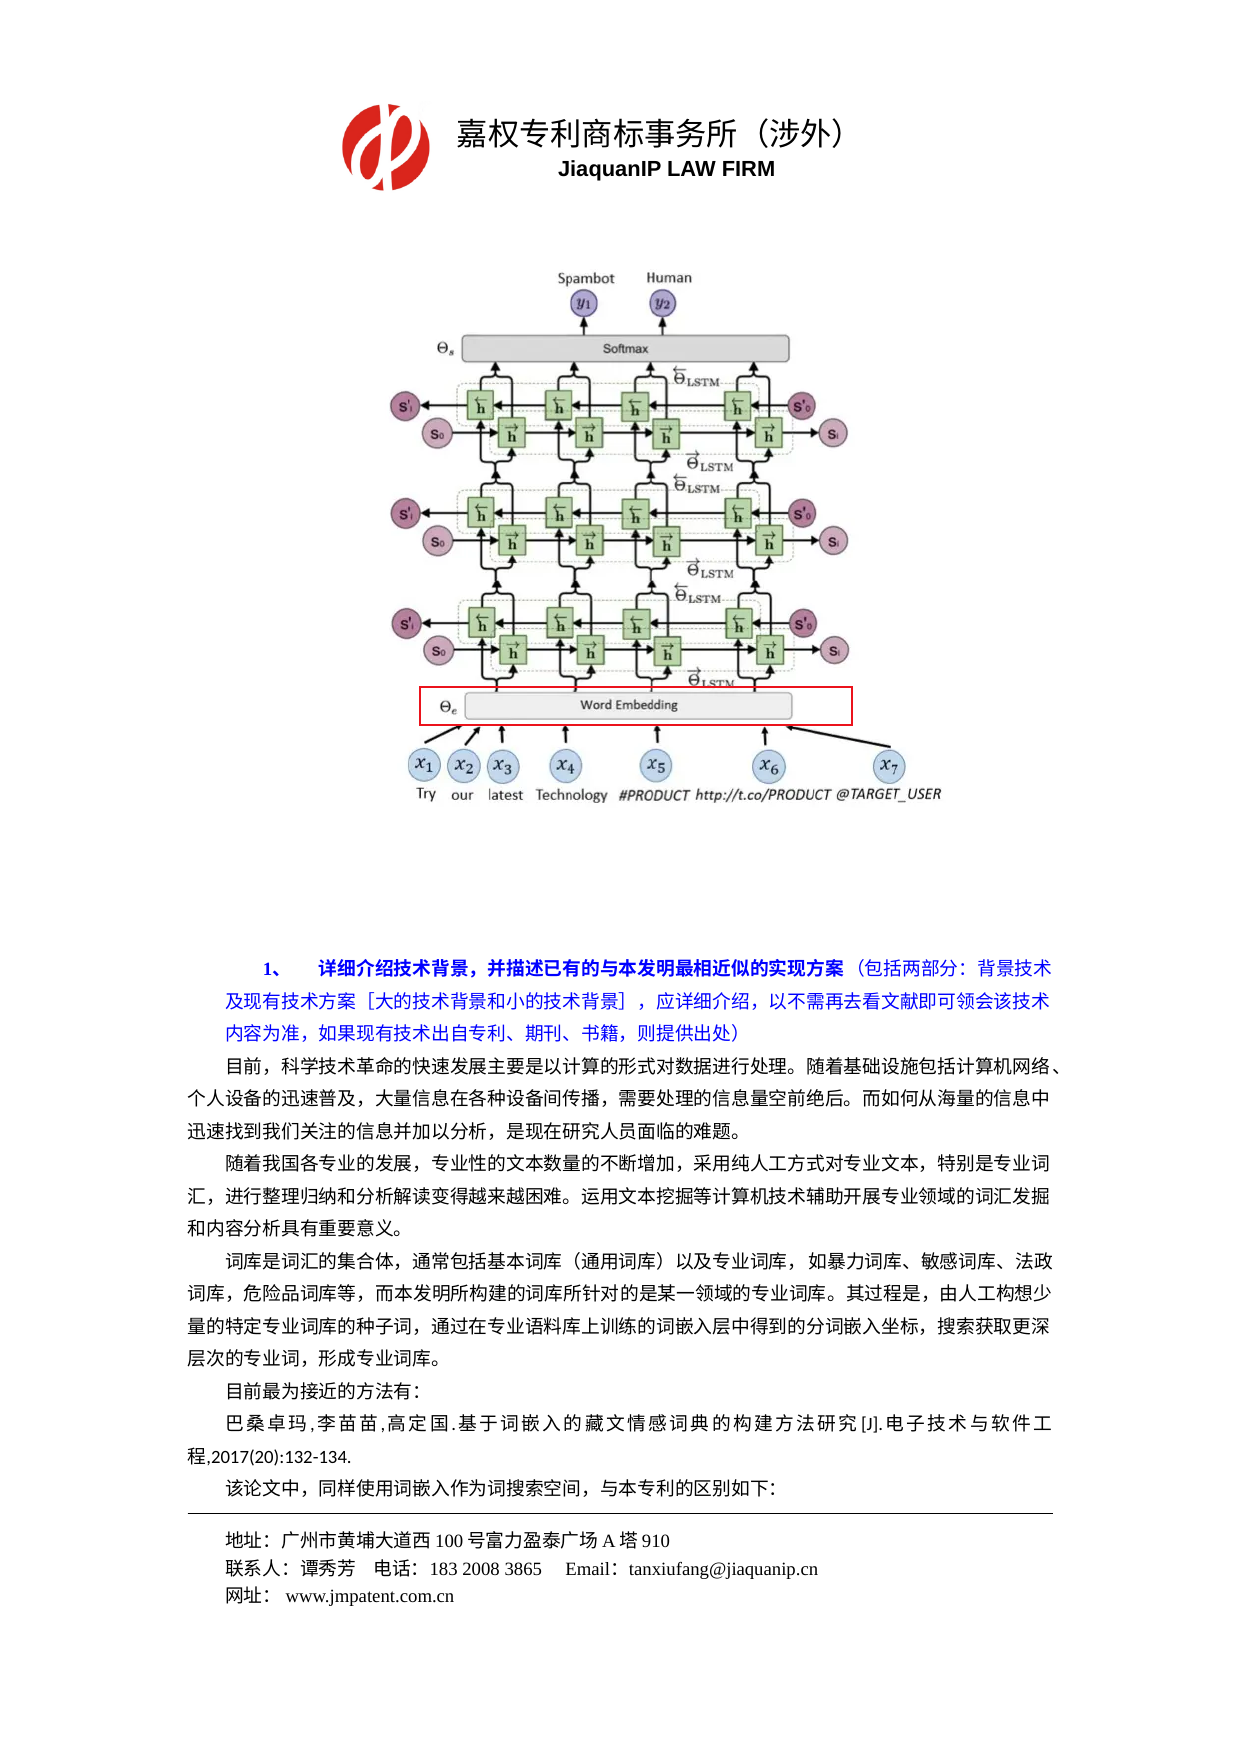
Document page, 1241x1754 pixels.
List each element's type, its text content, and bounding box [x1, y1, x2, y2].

text 随着我国各专业的发展，专业性的文本数量的不断增加，采用纯人工方式对专业文本，特别是专业词汇，进行整理归纳和分析解读变得越来越困难。运用文本挖掘等计算机技术辅助开展专业领域的词汇发掘和内容分析具有重要意义。 [187, 1146, 1053, 1244]
picture [315, 236, 975, 808]
text 目前，科学技术革命的快速发展主要是以计算的形式对数据进行处理。随着基础设施包括计算机网络、个人设备的迅速普及，大量信息在各种设备间传播，需要处理的信息量空前绝后。而如何从海量的信息中迅速找到我们关注的信息并加以分析，是现在研究人员面临的难题。 [187, 1049, 1053, 1146]
picture [338, 101, 434, 193]
text 巴桑卓玛,李苗苗,高定国.基于词嵌入的藏文情感词典的构建方法研究[J].电子技术与软件工程,2017(20):132-134. [187, 1406, 1053, 1471]
text 词库是词汇的集合体，通常包括基本词库（通用词库）以及专业词库，如暴力词库、敏感词库、法政词库，危险品词库等，而本发明所构建的词库所针对的是某一领域的专业词库。其过程是，由人工构想少量的特定专业词库的种子词，通过在专业语料库上训练的词嵌入层中得到的分词嵌入坐标，搜索获取更深层次的专业词，形成专业词库。 [187, 1244, 1053, 1374]
text 该论文中，同样使用词嵌入作为词搜索空间，与本专利的区别如下： [187, 1471, 1053, 1504]
list 详细介绍技术背景，并描述已有的与本发明最相近似的实现方案（包括两部分：背景技术及现有技术方案［大的技术背景和小的技术背景］，应详细介绍，以不需再去看文献即可领会该技术内容为准，如果现有技术出自专利、期刊、书籍，则提供出处） [225, 951, 1053, 1049]
text 目前最为接近的方法有： [187, 1374, 1053, 1406]
